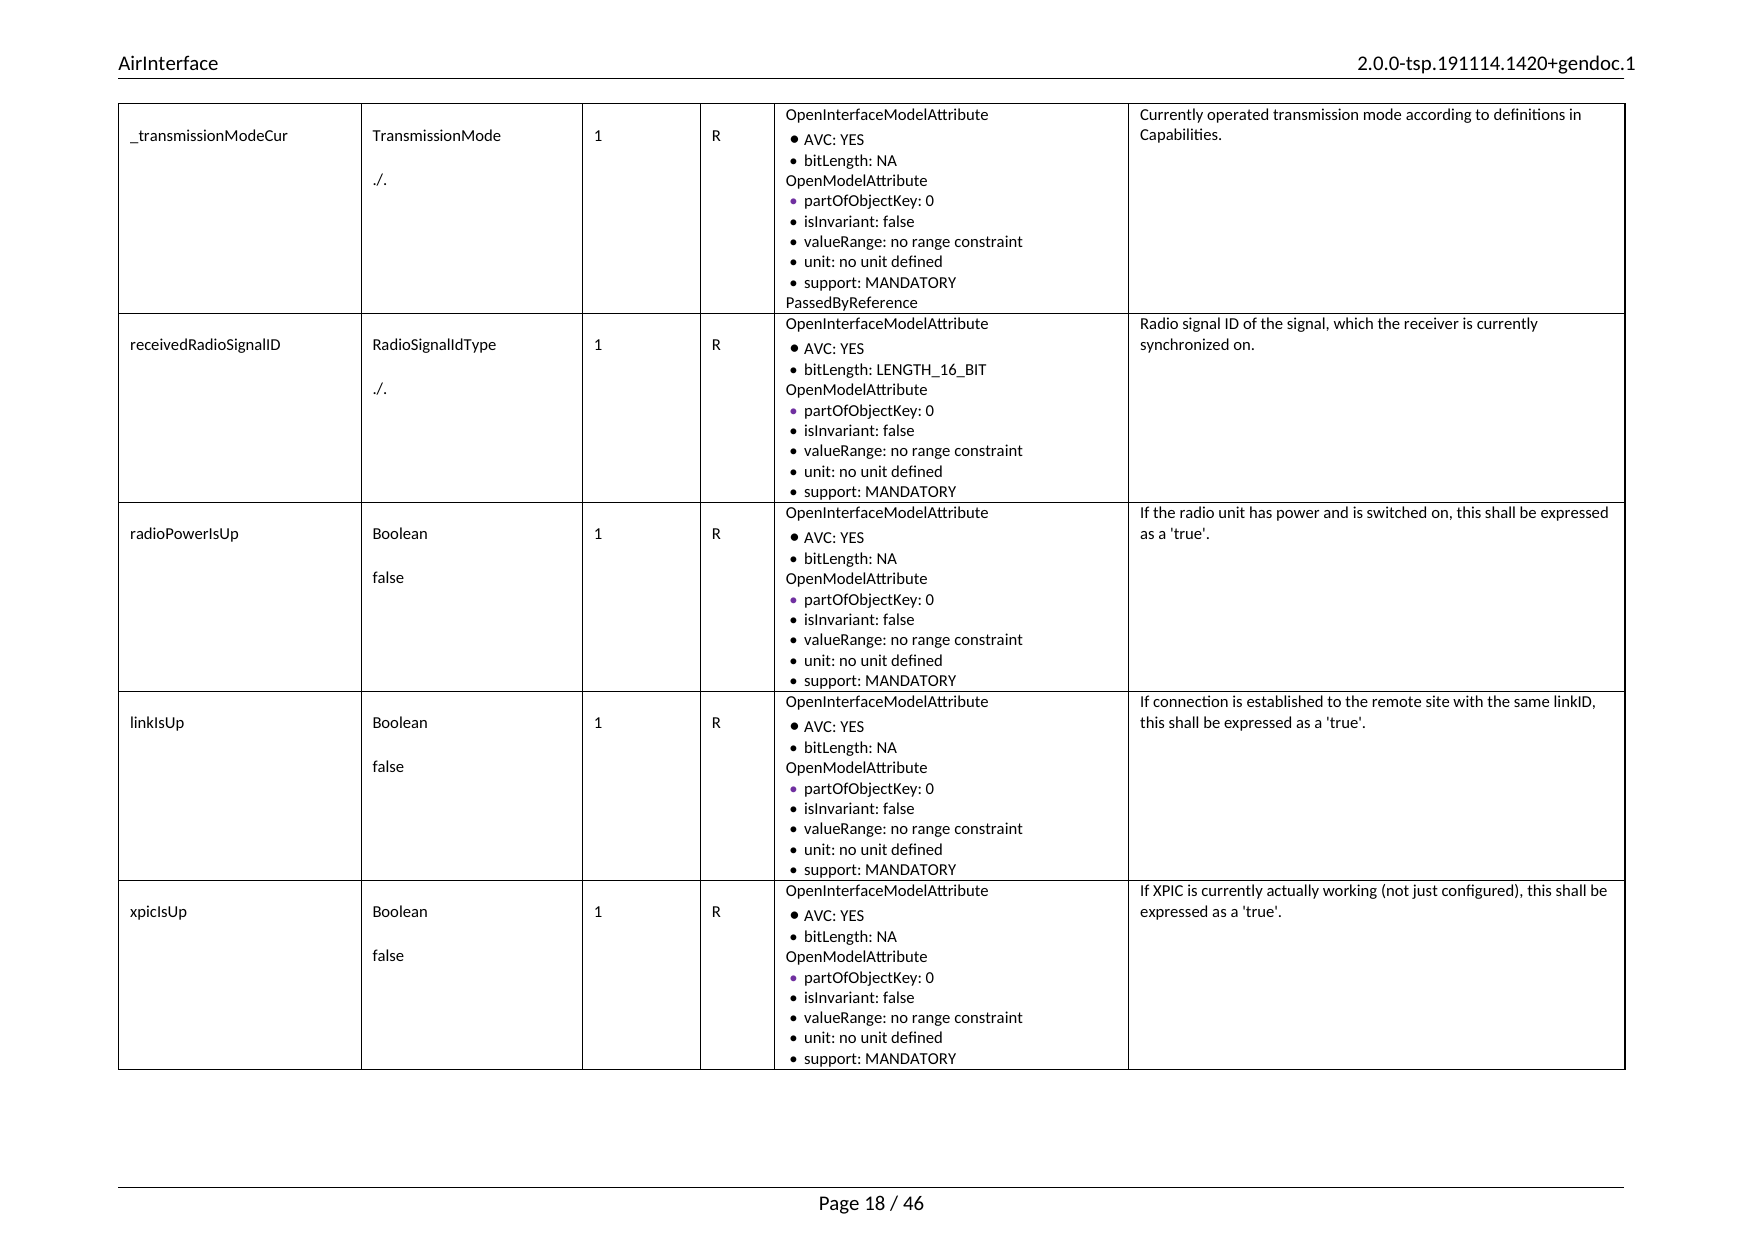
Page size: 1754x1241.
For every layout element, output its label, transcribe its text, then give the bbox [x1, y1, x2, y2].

table_cell R [701, 881, 774, 1068]
table_cell Boolean false [362, 881, 582, 1068]
table_cell R [701, 692, 774, 879]
table_cell receivedRadioSignalID [119, 314, 361, 502]
table_cell 1 [583, 104, 700, 313]
table_cell If the radio unit has power and is switched on, this shall be expressed as a 'true'. [1129, 503, 1624, 691]
table_cell If connection is established to the remote site with the same linkID, this shall be expressed as a 'true'. [1129, 692, 1624, 879]
table_cell RadioSignalIdType ./. [362, 314, 582, 502]
table_cell R [701, 314, 774, 502]
table_cell 1 [583, 503, 700, 691]
table_cell Currently operated transmission mode according to definitions in Capabilities. [1129, 104, 1624, 313]
table_cell TransmissionMode ./. [362, 104, 582, 313]
table_cell Radio signal ID of the signal, which the receiver is currently synchronized on. [1129, 314, 1624, 502]
table_cell If XPIC is currently actually working (not just configured), this shall be expressed as a 'true'. [1129, 881, 1624, 1068]
table_cell _transmissionModeCur [119, 104, 361, 313]
table_cell 1 [583, 314, 700, 502]
table_cell 1 [583, 881, 700, 1068]
table_cell Boolean false [362, 503, 582, 691]
table_cell Boolean false [362, 692, 582, 879]
table_cell xpicIsUp [119, 881, 361, 1068]
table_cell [775, 881, 1128, 1068]
table_cell R [701, 503, 774, 691]
table_cell OpenInterfaceModelAttribute • AVC: YES • bitLength: NA OpenModelAttribute • partOfObjectKey: 0 • isInvariant: false • valueRange: no range constraint • unit: no unit defined • support: MANDATORY PassedByReference [775, 104, 1128, 313]
table_cell linkIsUp [119, 692, 361, 879]
table_cell OpenInterfaceModelAttribute • AVC: YES • bitLength: LENGTH_16_BIT OpenModelAttribute • partOfObjectKey: 0 • isInvariant: false • valueRange: no range constraint • unit: no unit defined • support: MANDATORY [775, 314, 1128, 502]
table_cell R [701, 104, 774, 313]
table_cell 1 [583, 692, 700, 879]
table_cell radioPowerIsUp [119, 503, 361, 691]
